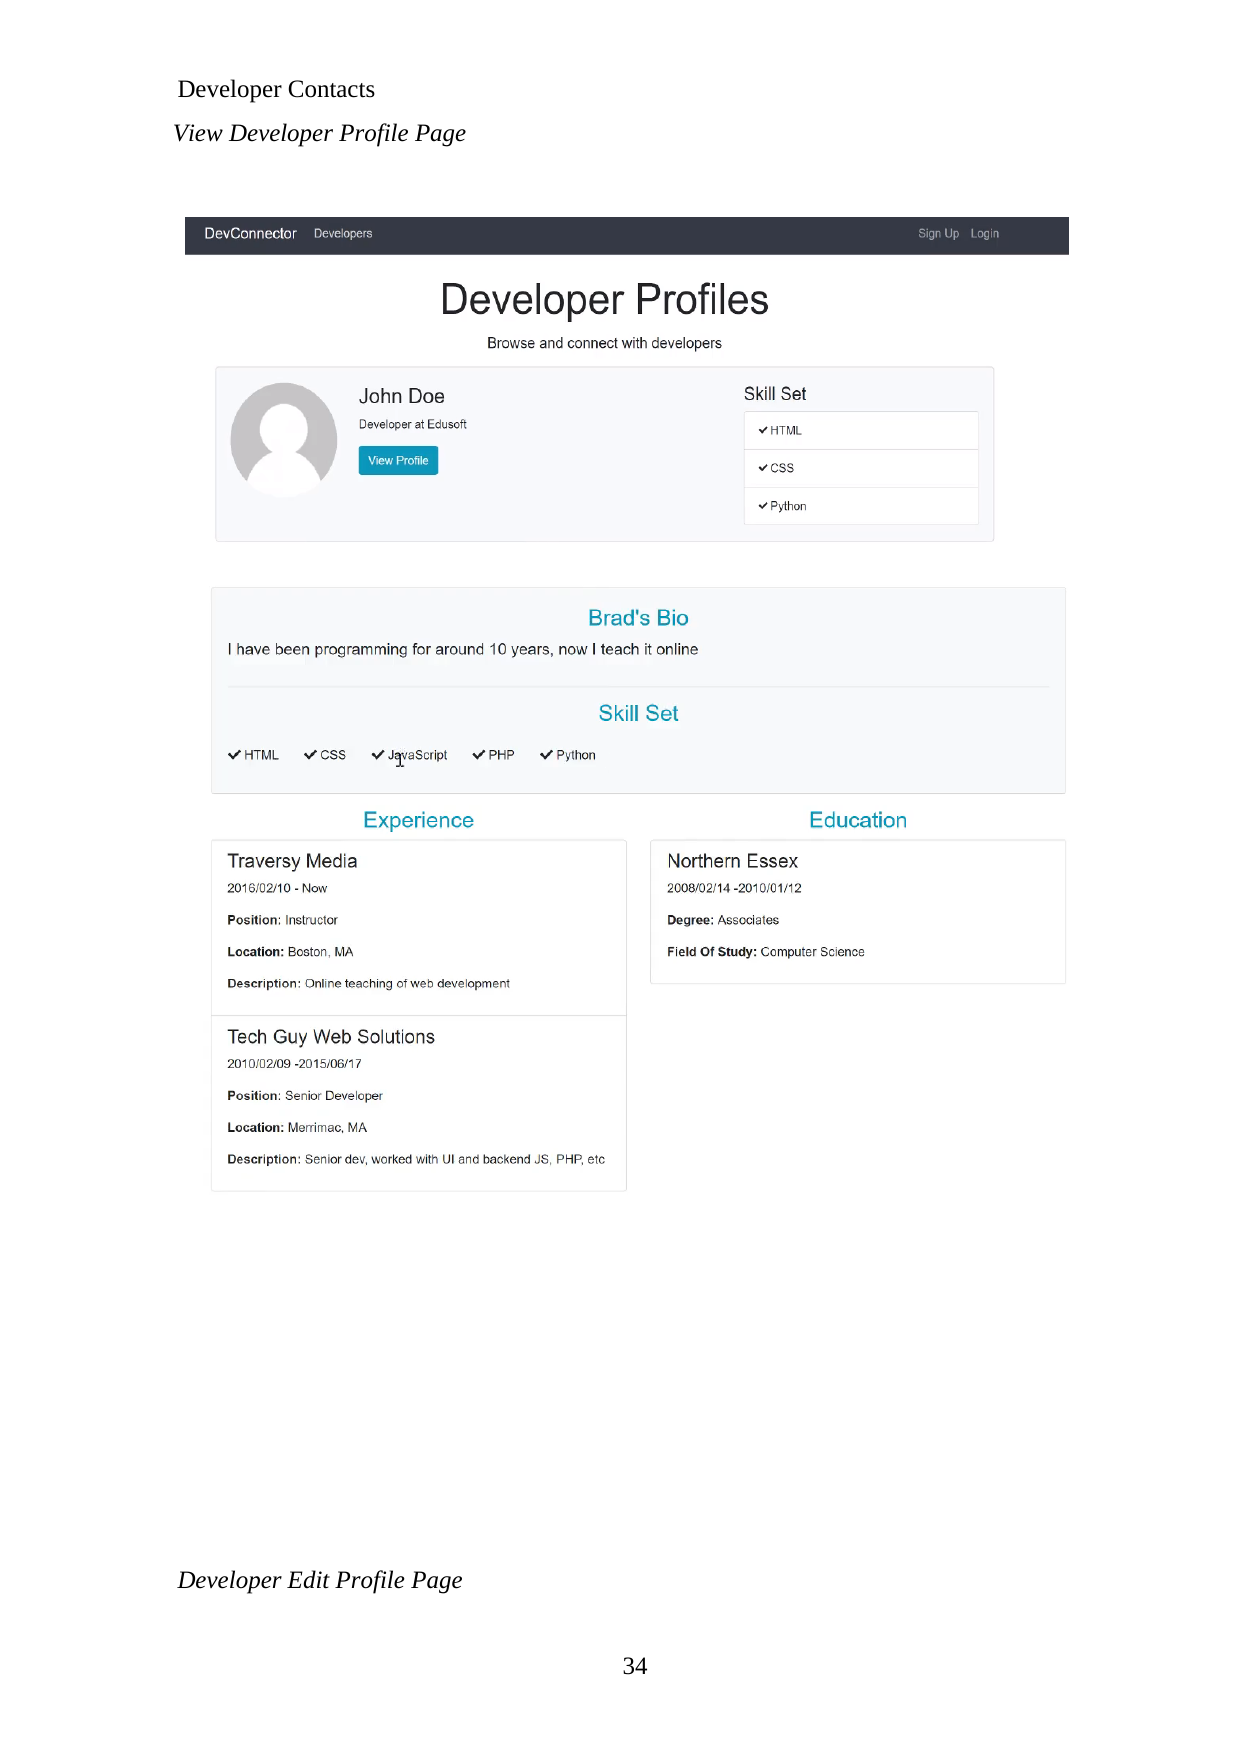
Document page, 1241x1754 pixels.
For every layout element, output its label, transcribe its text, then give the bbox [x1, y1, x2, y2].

text Developer Edit Profile Page [148, 1565, 1093, 1594]
picture [177, 585, 1123, 1198]
picture [185, 217, 1069, 548]
text View Developer Profile Page [148, 118, 1093, 147]
